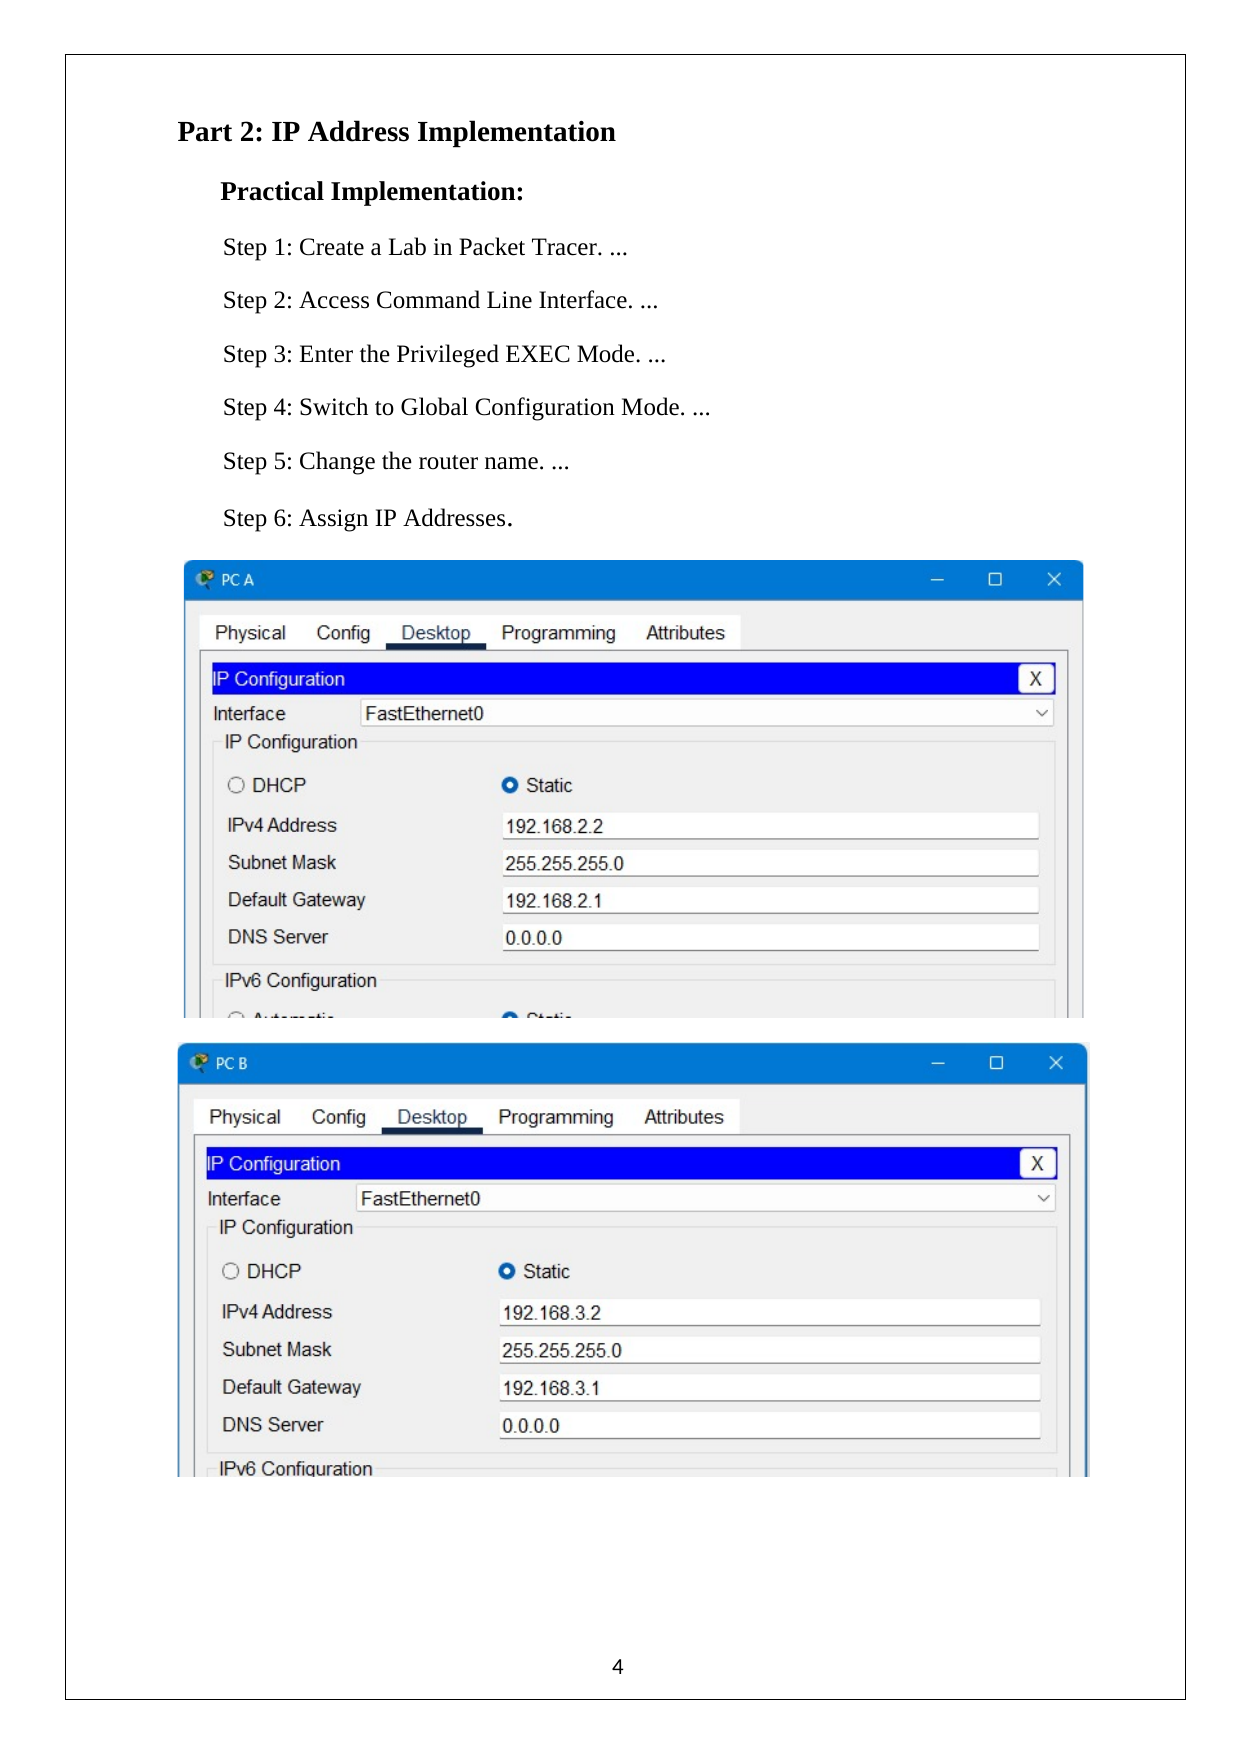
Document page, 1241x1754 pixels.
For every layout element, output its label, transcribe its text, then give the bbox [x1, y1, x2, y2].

text Step 5: Change the router name. ... [223, 446, 1090, 474]
text Step 3: Enter the Privileged EXEC Mode. ... [223, 339, 1090, 367]
text Step 4: Switch to Global Configuration Mode. ... [223, 392, 1090, 421]
text Practical Implementation: [207, 174, 1090, 206]
text Part 2: IP Address Implementation [177, 114, 1090, 147]
picture [183, 560, 1084, 1018]
text Step 2: Access Command Line Interface. ... [223, 285, 1090, 314]
picture [177, 1042, 1090, 1477]
text Step 6: Assign IP Addresses. [223, 499, 1090, 533]
text Step 1: Create a Lab in Packet Tracer. ... [223, 232, 1090, 260]
